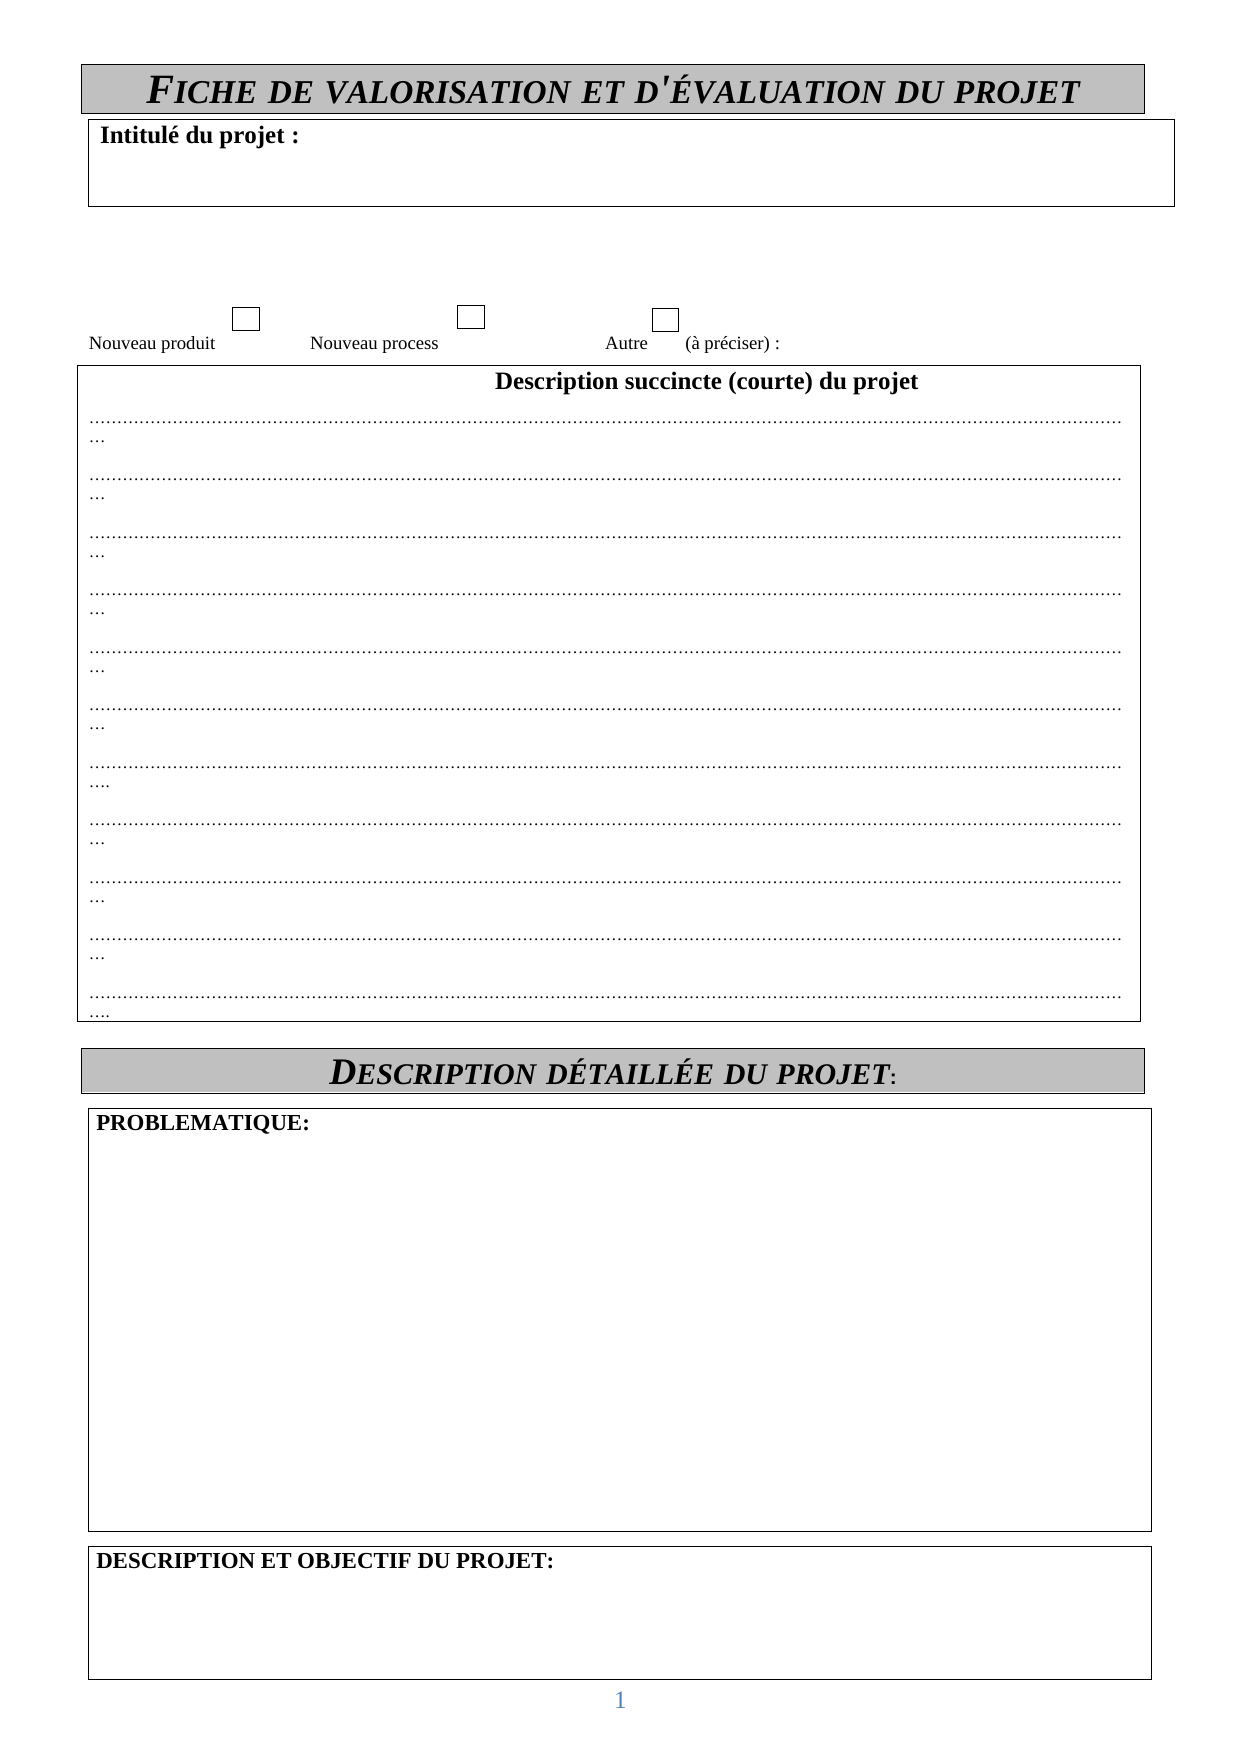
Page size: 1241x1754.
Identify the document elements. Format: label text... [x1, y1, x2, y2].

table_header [89, 1547, 1151, 1679]
table_header PROBLEMATIQUE: [89, 1109, 1151, 1531]
table_header Fiche de valorisation et d'évaluation du projet [82, 65, 1144, 113]
table_header Description succincte (courte) du projet ……………………………………………………………………………………………………………………………………………………………………… ……………………………………………………………………………………………………………………………………………………………………… ……………………………………………………………………………………………………………………………………………………………………… ……………………………………………………………………………………………………………………………………………………………………… ……………………………………………………………………………………………………………………………………………………………………… ……………………………………………………………………………………………………………………………………………………………………… ………………………………………………………………………………………………………………………………………………………………………. ……………………………………………………………………………………………………………………………………………………………………… ……………………………………………………………………………………………………………………………………………………………………… ……………………………………………………………………………………………………………………………………………………………………… ………………………………………………………………………………………………………………………………………………………………………. [78, 366, 1140, 1021]
table_header Description détaillée du projet: [82, 1049, 1144, 1092]
table_header Intitulé du projet : [89, 120, 1174, 206]
text Nouveau produit Nouveau process Autre (à préciser) : [89, 207, 1152, 353]
